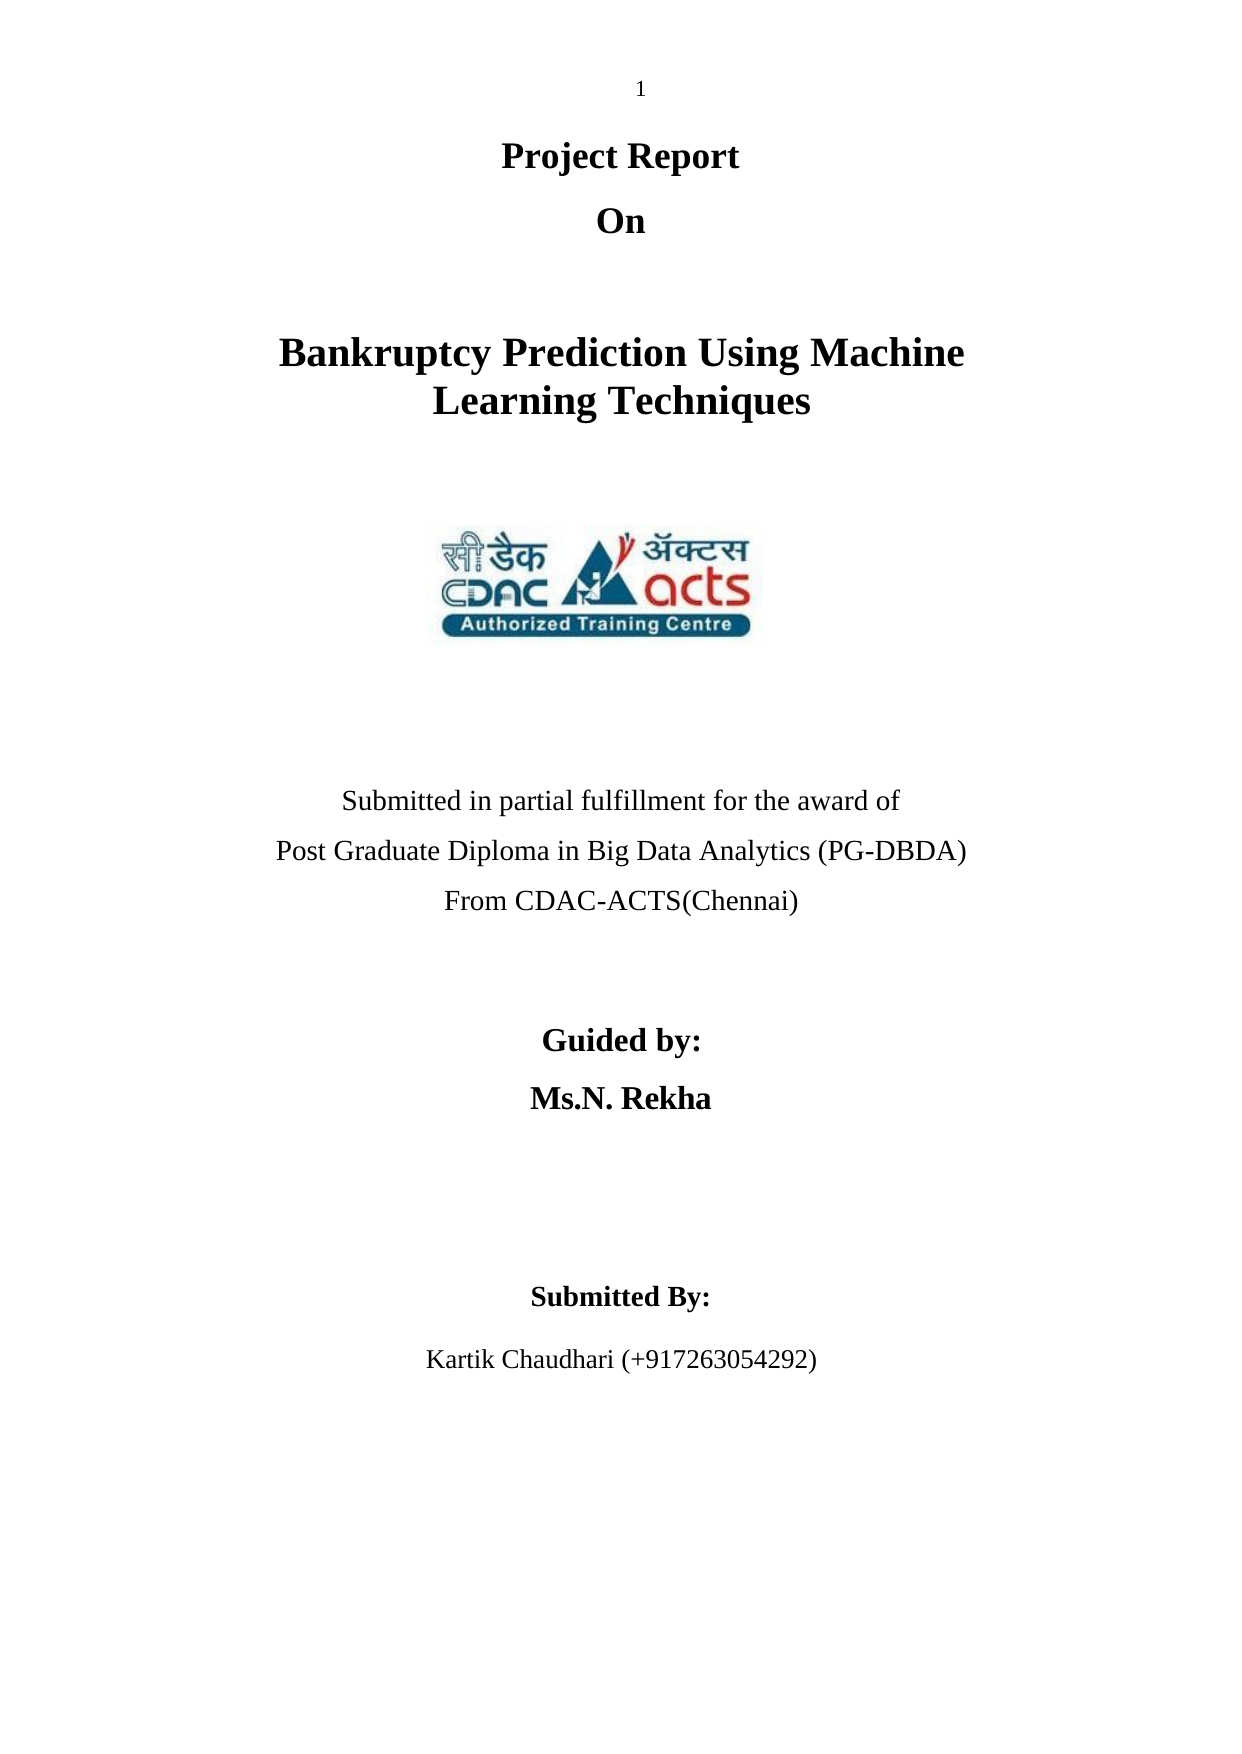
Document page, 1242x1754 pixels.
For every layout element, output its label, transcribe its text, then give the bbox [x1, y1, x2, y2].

text Ms.N. Rekha [252, 1078, 990, 1116]
text Kartik Chaudhari (+917263054292) [253, 1343, 990, 1374]
picture [426, 525, 763, 647]
subtitle Submitted By: [501, 1279, 740, 1313]
title Bankruptcy Prediction Using Machine Learning Techniques [254, 327, 990, 423]
text Post Graduate Diploma in Big Data Analytics (PG-DBDA) From CDAC-ACTS(Chennai) [253, 833, 990, 917]
text Submitted in partial fulfillment for the award of [251, 783, 990, 816]
title Project Report On [501, 133, 740, 242]
text Guided by: [501, 1021, 742, 1059]
